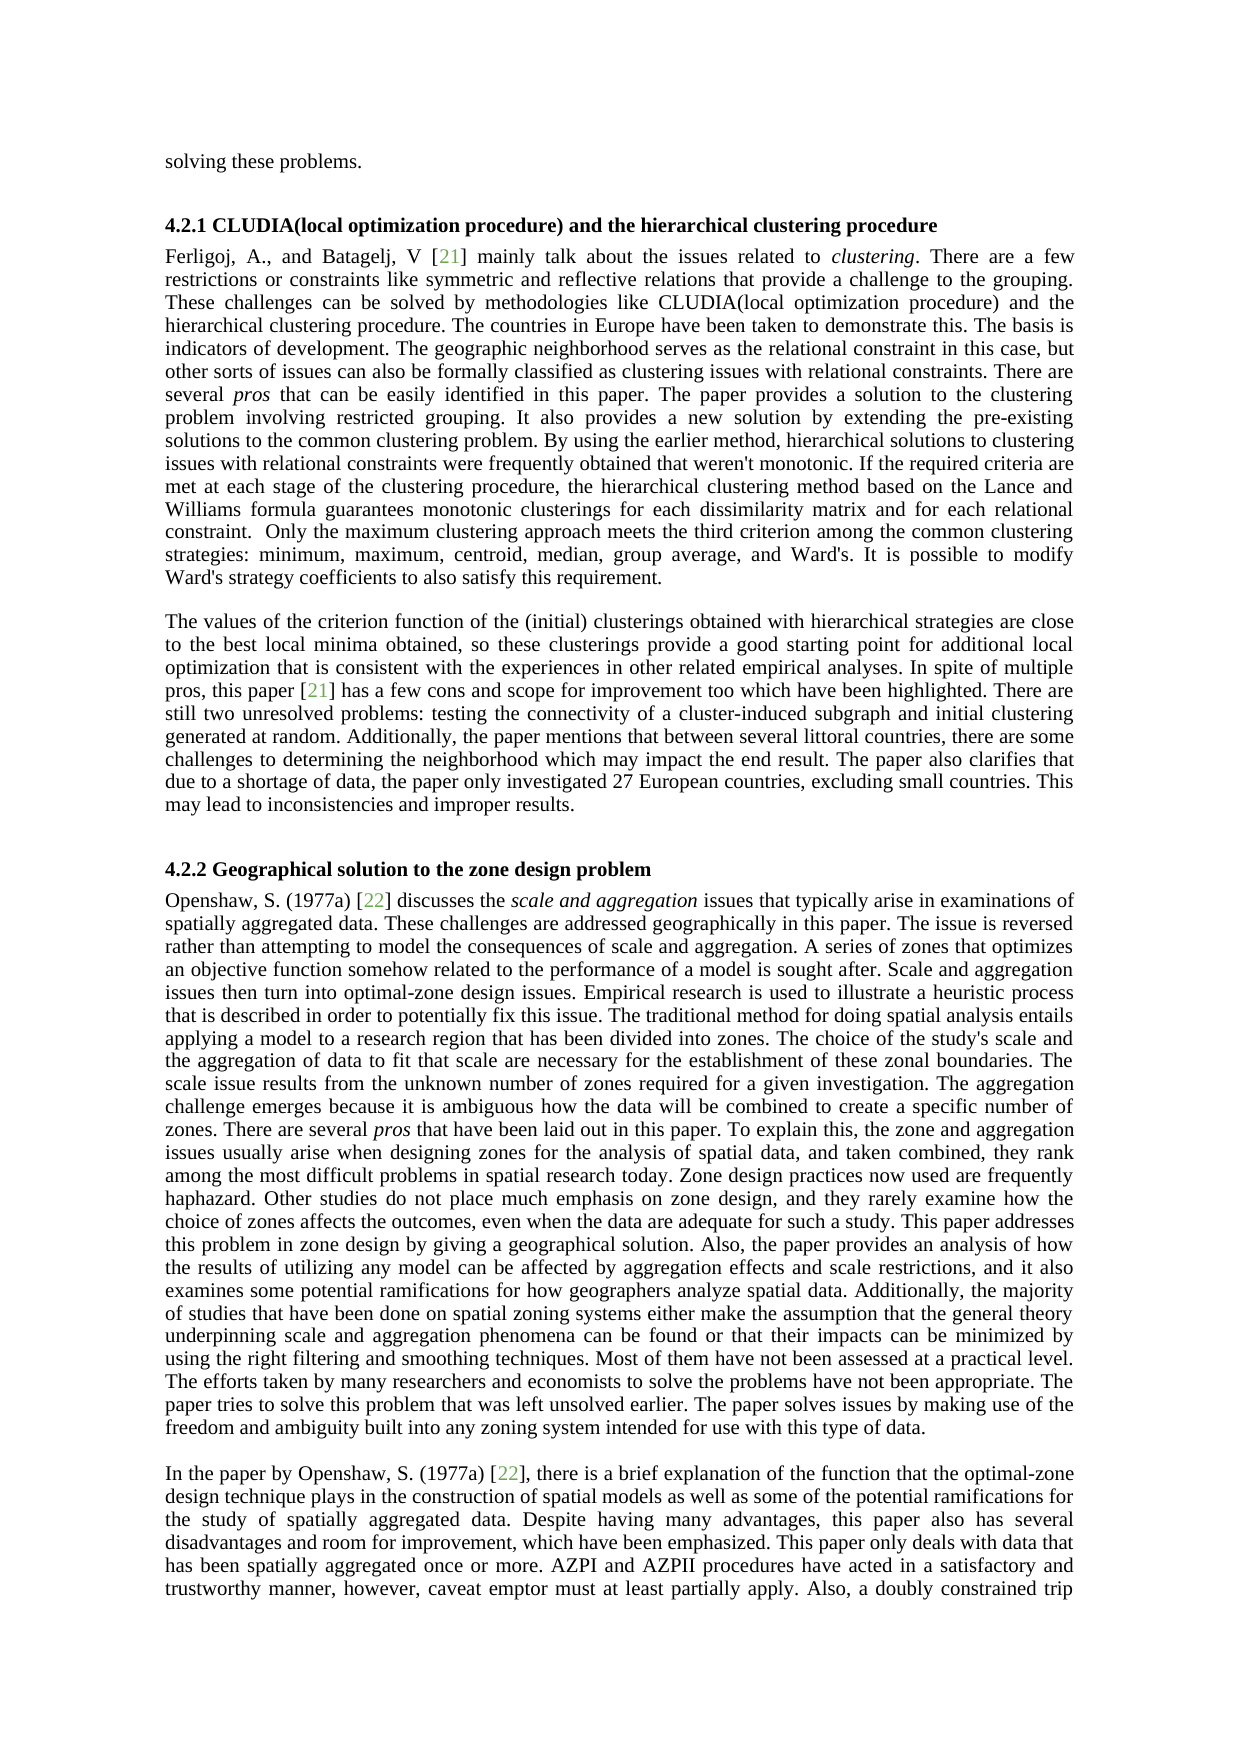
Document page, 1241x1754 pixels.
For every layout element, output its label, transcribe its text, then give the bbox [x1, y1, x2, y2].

text The values of the criterion function of the (initial) clusterings obtained with hierarchical strategies are close to the best local minima obtained, so these clusterings provide a good starting point for additional local optimization that is consistent with the experiences in other related empirical analyses. In spite of multiple pros, this paper [21] has a few cons and scope for improvement too which have been highlighted. There are still two unresolved problems: testing the connectivity of a cluster-induced subgraph and initial clustering generated at random. Additionally, the paper mentions that between several littoral countries, there are some challenges to determining the neighborhood which may impact the end result. The paper also clarifies that due to a shortage of data, the paper only investigated 27 European countries, excluding small countries. This may lead to inconsistencies and improper results. [165, 610, 1075, 816]
subtitle 4.2.2 Geographical solution to the zone design problem [165, 858, 1075, 881]
text Openshaw, S. (1977a) [22] discusses the scale and aggregation issues that typically arise in examinations of spatially aggregated data. These challenges are addressed geographically in this paper. The issue is reversed rather than attempting to model the consequences of scale and aggregation. A series of zones that optimizes an objective function somehow related to the performance of a model is sought after. Scale and aggregation issues then turn into optimal-zone design issues. Empirical research is used to illustrate a heuristic process that is described in order to potentially fix this issue. The traditional method for doing spatial analysis entails applying a model to a research region that has been divided into zones. The choice of the study's scale and the aggregation of data to fit that scale are necessary for the establishment of these zonal boundaries. The scale issue results from the unknown number of zones required for a given investigation. The aggregation challenge emerges because it is ambiguous how the data will be combined to create a specific number of zones. There are several pros that have been laid out in this paper. To explain this, the zone and aggregation issues usually arise when designing zones for the analysis of spatial data, and taken combined, they rank among the most difficult problems in spatial research today. Zone design practices now used are frequently haphazard. Other studies do not place much emphasis on zone design, and they rarely examine how the choice of zones affects the outcomes, even when the data are adequate for such a study. This paper addresses this problem in zone design by giving a geographical solution. Also, the paper provides an analysis of how the results of utilizing any model can be affected by aggregation effects and scale restrictions, and it also examines some potential ramifications for how geographers analyze spatial data. Additionally, the majority of studies that have been done on spatial zoning systems either make the assumption that the general theory underpinning scale and aggregation phenomena can be found or that their impacts can be minimized by using the right filtering and smoothing techniques. Most of them have not been assessed at a practical level. The efforts taken by many researchers and economists to solve the problems have not been appropriate. The paper tries to solve this problem that was left unsolved earlier. The paper solves issues by making use of the freedom and ambiguity built into any zoning system intended for use with this type of data. [165, 889, 1075, 1439]
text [165, 1462, 1075, 1599]
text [165, 150, 1075, 173]
subtitle 4.2.1 CLUDIA(local optimization procedure) and the hierarchical clustering procedure [165, 214, 1075, 237]
text Ferligoj, A., and Batagelj, V [21] mainly talk about the issues related to clustering. There are a few restrictions or constraints like symmetric and reflective relations that provide a challenge to the grouping. These challenges can be solved by methodologies like CLUDIA(local optimization procedure) and the hierarchical clustering procedure. The countries in Europe have been taken to demonstrate this. The basis is indicators of development. The geographic neighborhood serves as the relational constraint in this case, but other sorts of issues can also be formally classified as clustering issues with relational constraints. There are several pros that can be easily identified in this paper. The paper provides a solution to the clustering problem involving restricted grouping. It also provides a new solution by extending the pre-existing solutions to the common clustering problem. By using the earlier method, hierarchical solutions to clustering issues with relational constraints were frequently obtained that weren't monotonic. If the required criteria are met at each stage of the clustering procedure, the hierarchical clustering method based on the Lance and Williams formula guarantees monotonic clusterings for each dissimilarity matrix and for each relational constraint. Only the maximum clustering approach meets the third criterion among the common clustering strategies: minimum, maximum, centroid, median, group average, and Ward's. It is possible to modify Ward's strategy coefficients to also satisfy this requirement. [165, 246, 1075, 589]
